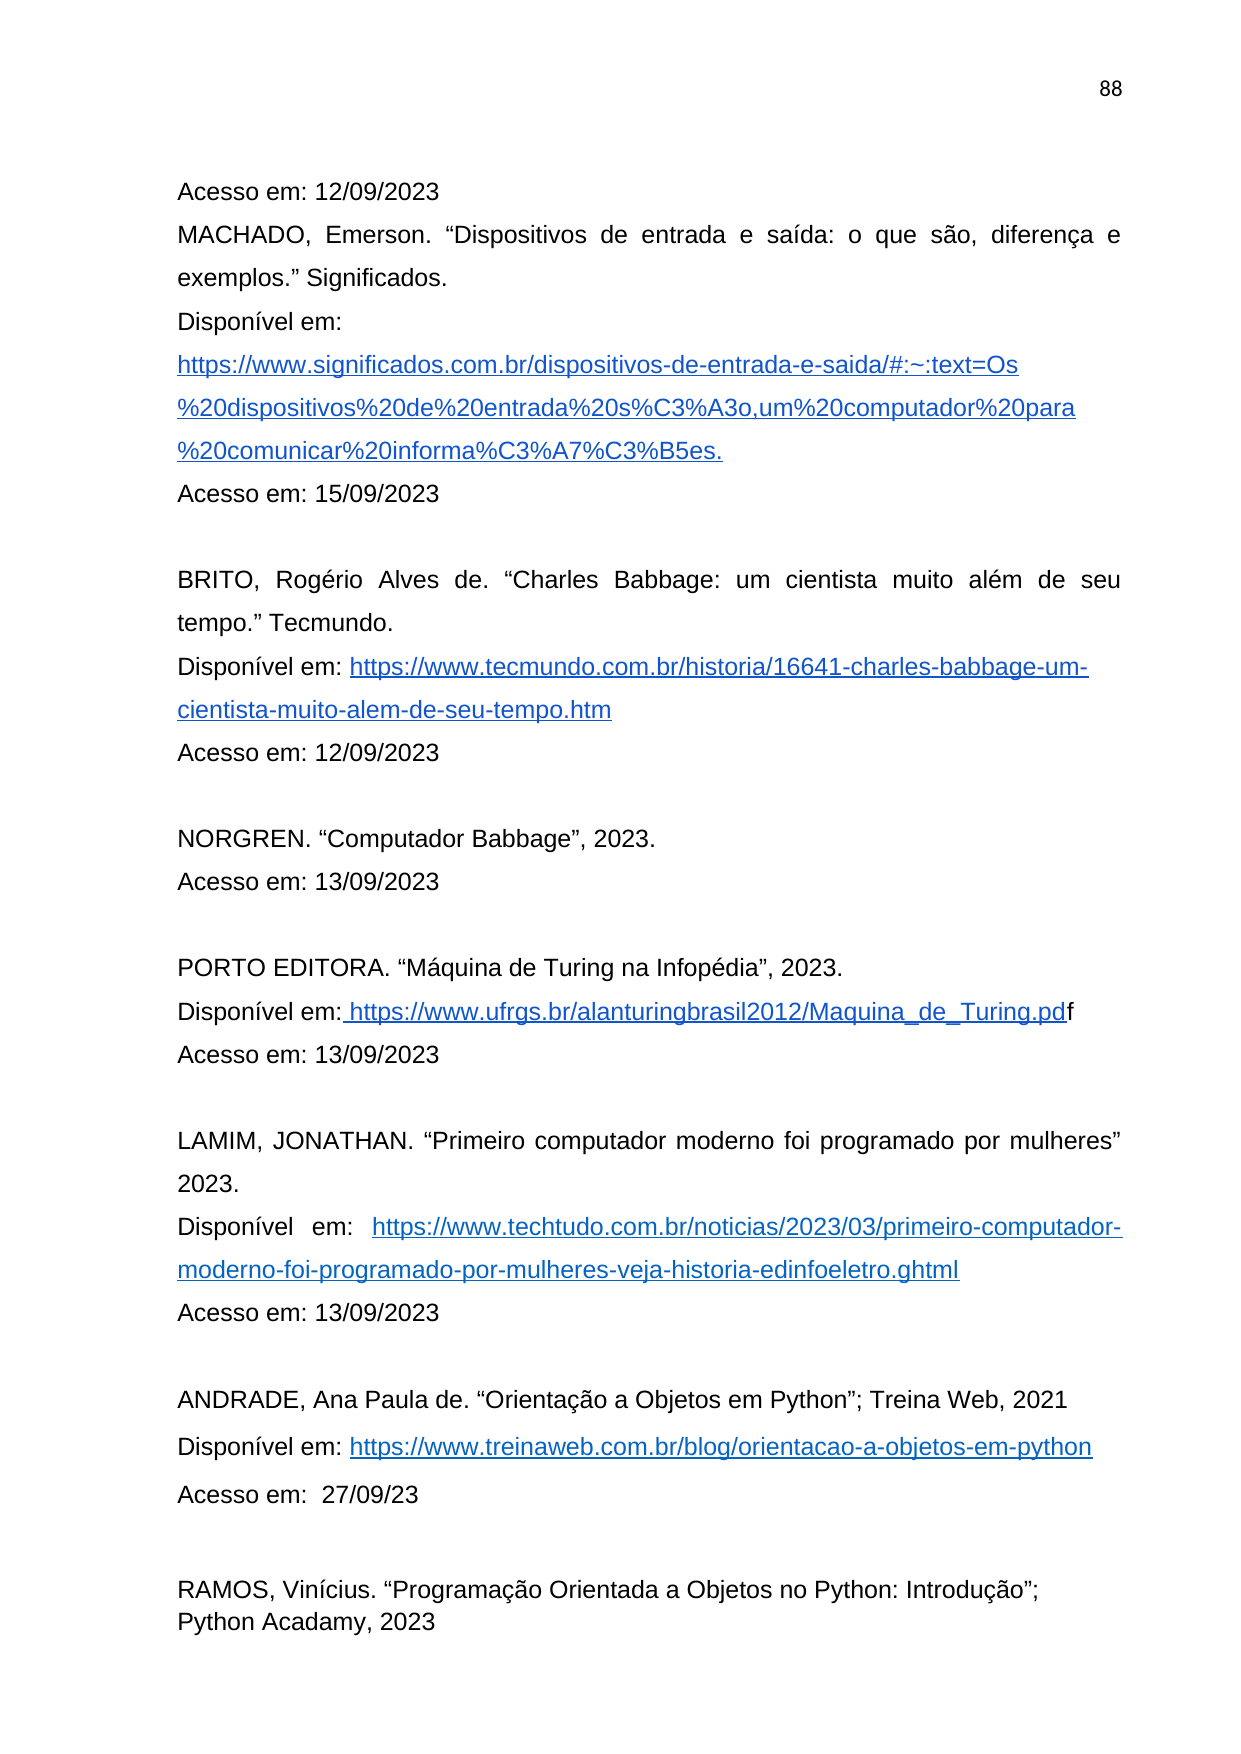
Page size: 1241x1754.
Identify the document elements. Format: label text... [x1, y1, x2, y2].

text BRITO, Rogério Alves de. “Charles Babbage: um cientista muito além de seu tempo.” Tecmundo. [177, 565, 1122, 637]
text Disponível em: https://www.tecmundo.com.br/historia/16641-charles-babbage-um-cientista-muito-alem-de-seu-tempo.htm [177, 651, 1122, 723]
text Acesso em: 13/09/2023 [177, 867, 1122, 896]
text Acesso em: 12/09/2023 [177, 177, 1122, 206]
text Disponível em: https://www.techtudo.com.br/noticias/2023/03/primeiro-computador-moderno-foi-programado-por-mulheres-veja-historia-edinfoeletro.ghtml [177, 1212, 1122, 1284]
text Acesso em: 13/09/2023 [177, 1039, 1122, 1068]
text Acesso em: 15/09/2023 [177, 479, 1122, 508]
text Disponível em: https://www.treinaweb.com.br/blog/orientacao-a-objetos-em-python [177, 1432, 1122, 1461]
text Acesso em: 12/09/2023 [177, 738, 1122, 766]
text Acesso em: 27/09/23 [177, 1480, 1122, 1509]
text NORGREN. “Computador Babbage”, 2023. [177, 824, 1122, 853]
text ANDRADE, Ana Paula de. “Orientação a Objetos em Python”; Treina Web, 2021 [177, 1384, 1122, 1413]
text MACHADO, Emerson. “Dispositivos de entrada e saída: o que são, diferença e exemplos.” Significados. [177, 220, 1122, 292]
text PORTO EDITORA. “Máquina de Turing na Infopédia”, 2023. [177, 953, 1122, 982]
text RAMOS, Vinícius. “Programação Orientada a Objetos no Python: Introdução”; Python Acadamy, 2023 [177, 1575, 1122, 1635]
text Acesso em: 13/09/2023 [177, 1298, 1122, 1327]
text Disponível em: https://www.ufrgs.br/alanturingbrasil2012/Maquina_de_Turing.pdf [177, 996, 1122, 1025]
text Disponível em: https://www.significados.com.br/dispositivos-de-entrada-e-saida/#:~:text=Os%20dispositivos%20de%20entrada%20s%C3%A3o,um%20computador%20para%20comunicar%20informa%C3%A7%C3%B5es. [177, 306, 1122, 464]
text LAMIM, JONATHAN. “Primeiro computador moderno foi programado por mulheres” 2023. [177, 1126, 1122, 1198]
